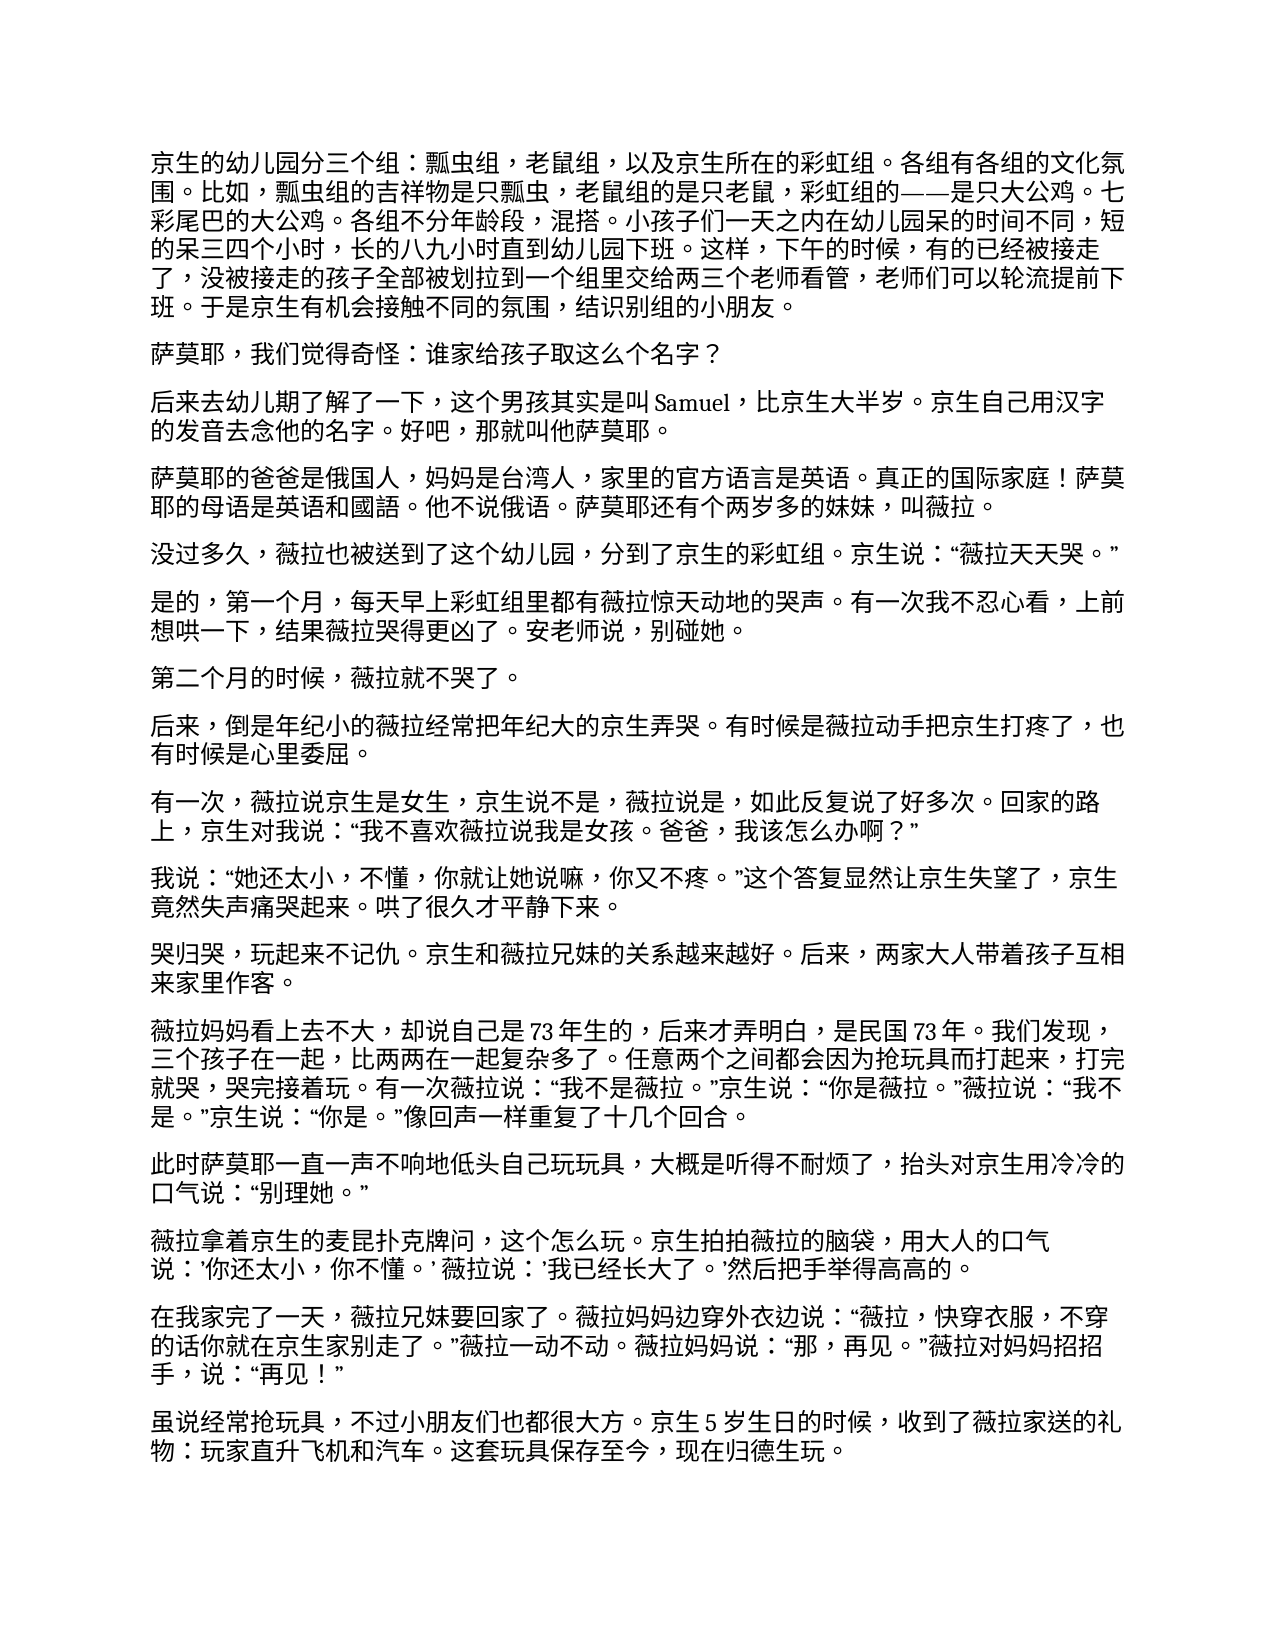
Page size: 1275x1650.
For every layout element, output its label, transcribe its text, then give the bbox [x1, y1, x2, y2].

text 京生的幼儿园分三个组：瓢虫组，老鼠组，以及京生所在的彩虹组。各组有各组的文化氛围。比如，瓢虫组的吉祥物是只瓢虫，老鼠组的是只老鼠，彩虹组的——是只大公鸡。七彩尾巴的大公鸡。各组不分年龄段，混搭。小孩子们一天之内在幼儿园呆的时间不同，短的呆三四个小时，长的八九小时直到幼儿园下班。这样，下午的时候，有的已经被接走了，没被接走的孩子全部被划拉到一个组里交给两三个老师看管，老师们可以轮流提前下班。于是京生有机会接触不同的氛围，结识别组的小朋友。 [150, 150, 1125, 322]
text 薇拉拿着京生的麦昆扑克牌问，这个怎么玩。京生拍拍薇拉的脑袋，用大人的口气说：’你还太小，你不懂。’ 薇拉说：’我已经长大了。’然后把手举得高高的。 [150, 1227, 1125, 1285]
text 薇拉妈妈看上去不大，却说自己是73年生的，后来才弄明白，是民国73年。我们发现，三个孩子在一起，比两两在一起复杂多了。任意两个之间都会因为抢玩具而打起来，打完就哭，哭完接着玩。有一次薇拉说：“我不是薇拉。”京生说：“你是薇拉。”薇拉说：“我不是。”京生说：“你是。”像回声一样重复了十几个回合。 [150, 1017, 1125, 1132]
text 哭归哭，玩起来不记仇。京生和薇拉兄妹的关系越来越好。后来，两家大人带着孩子互相来家里作客。 [150, 941, 1125, 999]
text 此时萨莫耶一直一声不响地低头自己玩玩具，大概是听得不耐烦了，抬头对京生用冷冷的口气说：“别理她。” [150, 1151, 1125, 1209]
text 我说：“她还太小，不懂，你就让她说嘛，你又不疼。”这个答复显然让京生失望了，京生竟然失声痛哭起来。哄了很久才平静下来。 [150, 865, 1125, 922]
text 是的，第一个月，每天早上彩虹组里都有薇拉惊天动地的哭声。有一次我不忍心看，上前想哄一下，结果薇拉哭得更凶了。安老师说，别碰她。 [150, 589, 1125, 646]
text 后来，倒是年纪小的薇拉经常把年纪大的京生弄哭。有时候是薇拉动手把京生打疼了，也有时候是心里委屈。 [150, 712, 1125, 770]
text 没过多久，薇拉也被送到了这个幼儿园，分到了京生的彩虹组。京生说：“薇拉天天哭。” [150, 541, 1125, 570]
text 萨莫耶，我们觉得奇怪：谁家给孩子取这么个名字？ [150, 341, 1125, 370]
text 有一次，薇拉说京生是女生，京生说不是，薇拉说是，如此反复说了好多次。回家的路上，京生对我说：“我不喜欢薇拉说我是女孩。爸爸，我该怎么办啊？” [150, 789, 1125, 846]
text 萨莫耶的爸爸是俄国人，妈妈是台湾人，家里的官方语言是英语。真正的国际家庭！萨莫耶的母语是英语和國語。他不说俄语。萨莫耶还有个两岁多的妹妹，叫薇拉。 [150, 465, 1125, 522]
text 第二个月的时候，薇拉就不哭了。 [150, 665, 1125, 694]
text 后来去幼儿期了解了一下，这个男孩其实是叫Samuel，比京生大半岁。京生自己用汉字的发音去念他的名字。好吧，那就叫他萨莫耶。 [150, 389, 1125, 446]
text 在我家完了一天，薇拉兄妹要回家了。薇拉妈妈边穿外衣边说：“薇拉，快穿衣服，不穿的话你就在京生家别走了。”薇拉一动不动。薇拉妈妈说：“那，再见。”薇拉对妈妈招招手，说：“再见！” [150, 1304, 1125, 1390]
text 虽说经常抢玩具，不过小朋友们也都很大方。京生5岁生日的时候，收到了薇拉家送的礼物：玩家直升飞机和汽车。这套玩具保存至今，现在归德生玩。 [150, 1409, 1125, 1466]
